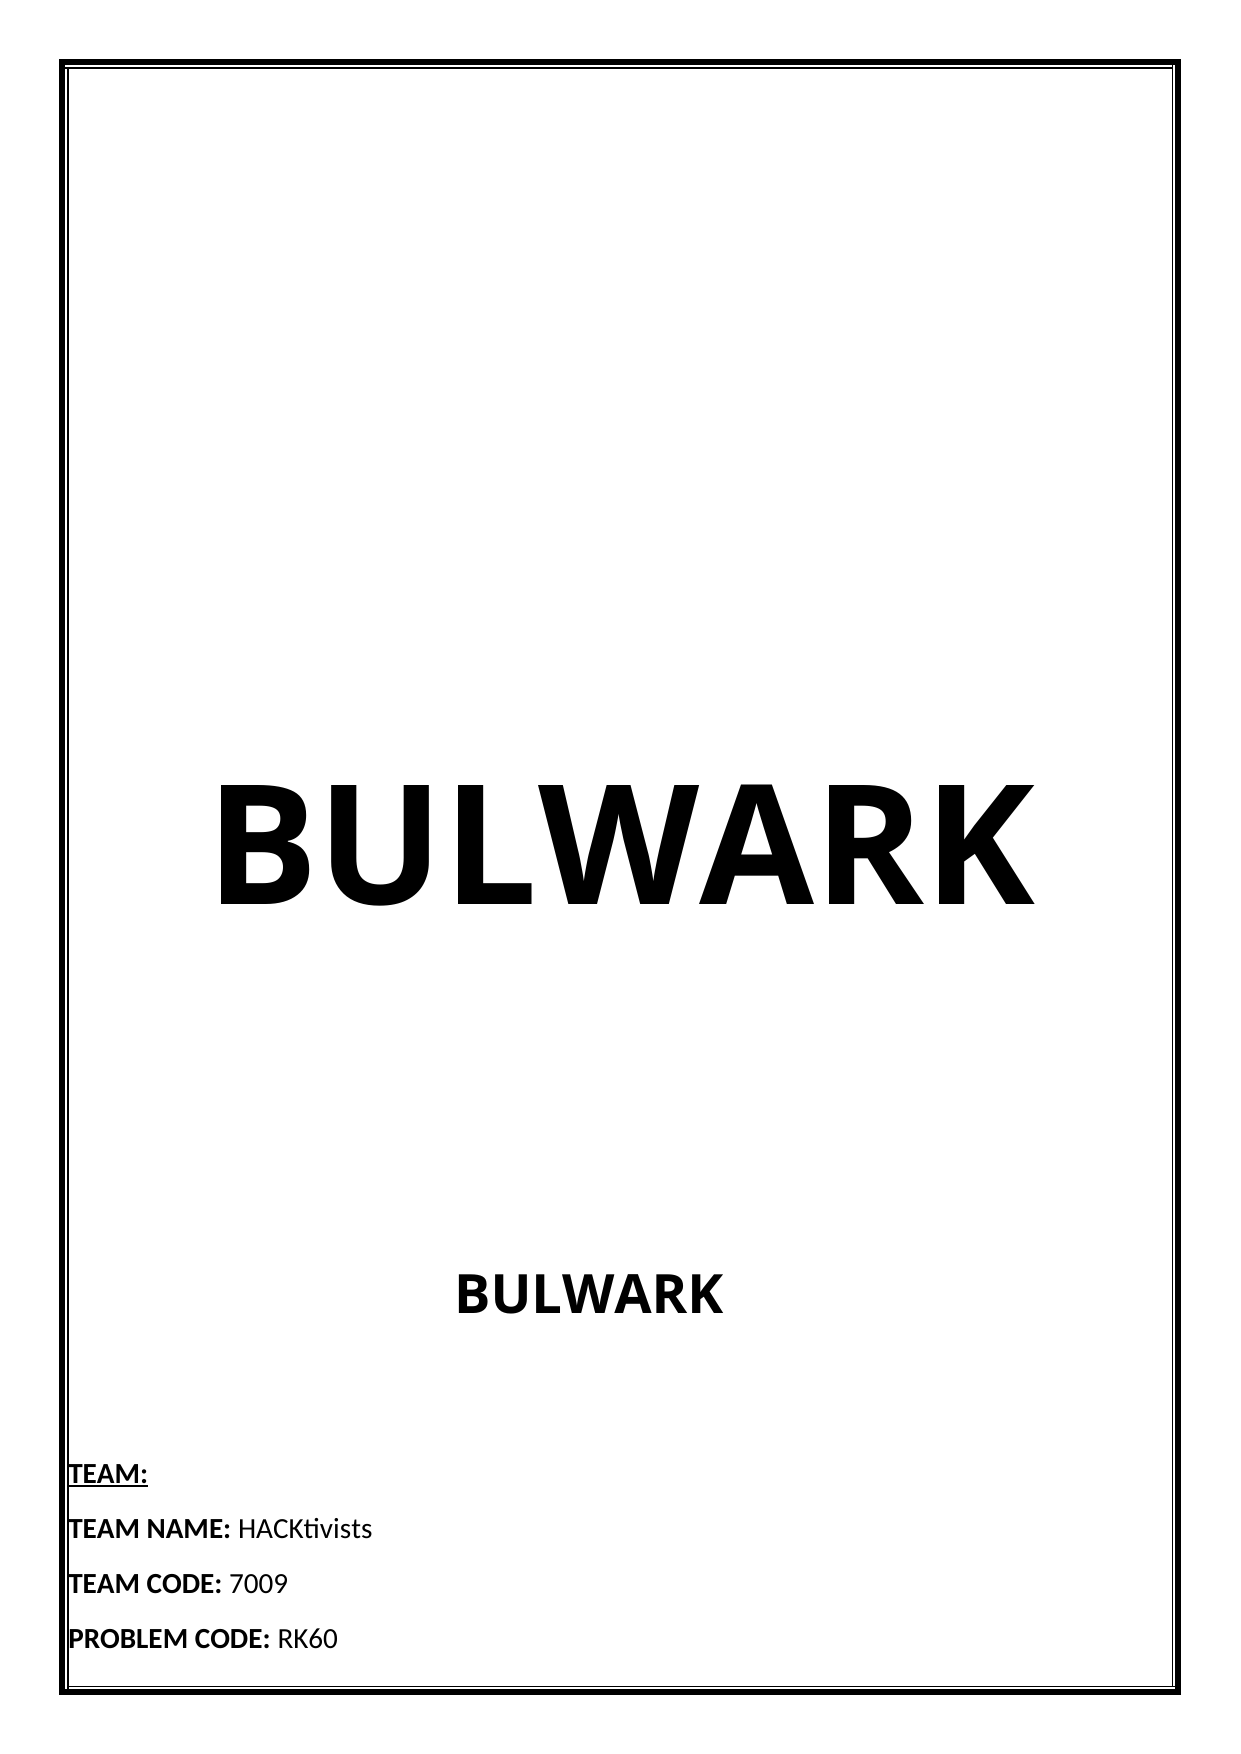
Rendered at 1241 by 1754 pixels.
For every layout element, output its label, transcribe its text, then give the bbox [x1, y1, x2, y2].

text TEAM NAME: HACKtivists [69, 1510, 1172, 1546]
text TEAM: [69, 1455, 1172, 1491]
text PROBLEM CODE: RK60 [69, 1620, 1172, 1656]
text TEAM CODE: 7009 [69, 1565, 1172, 1601]
